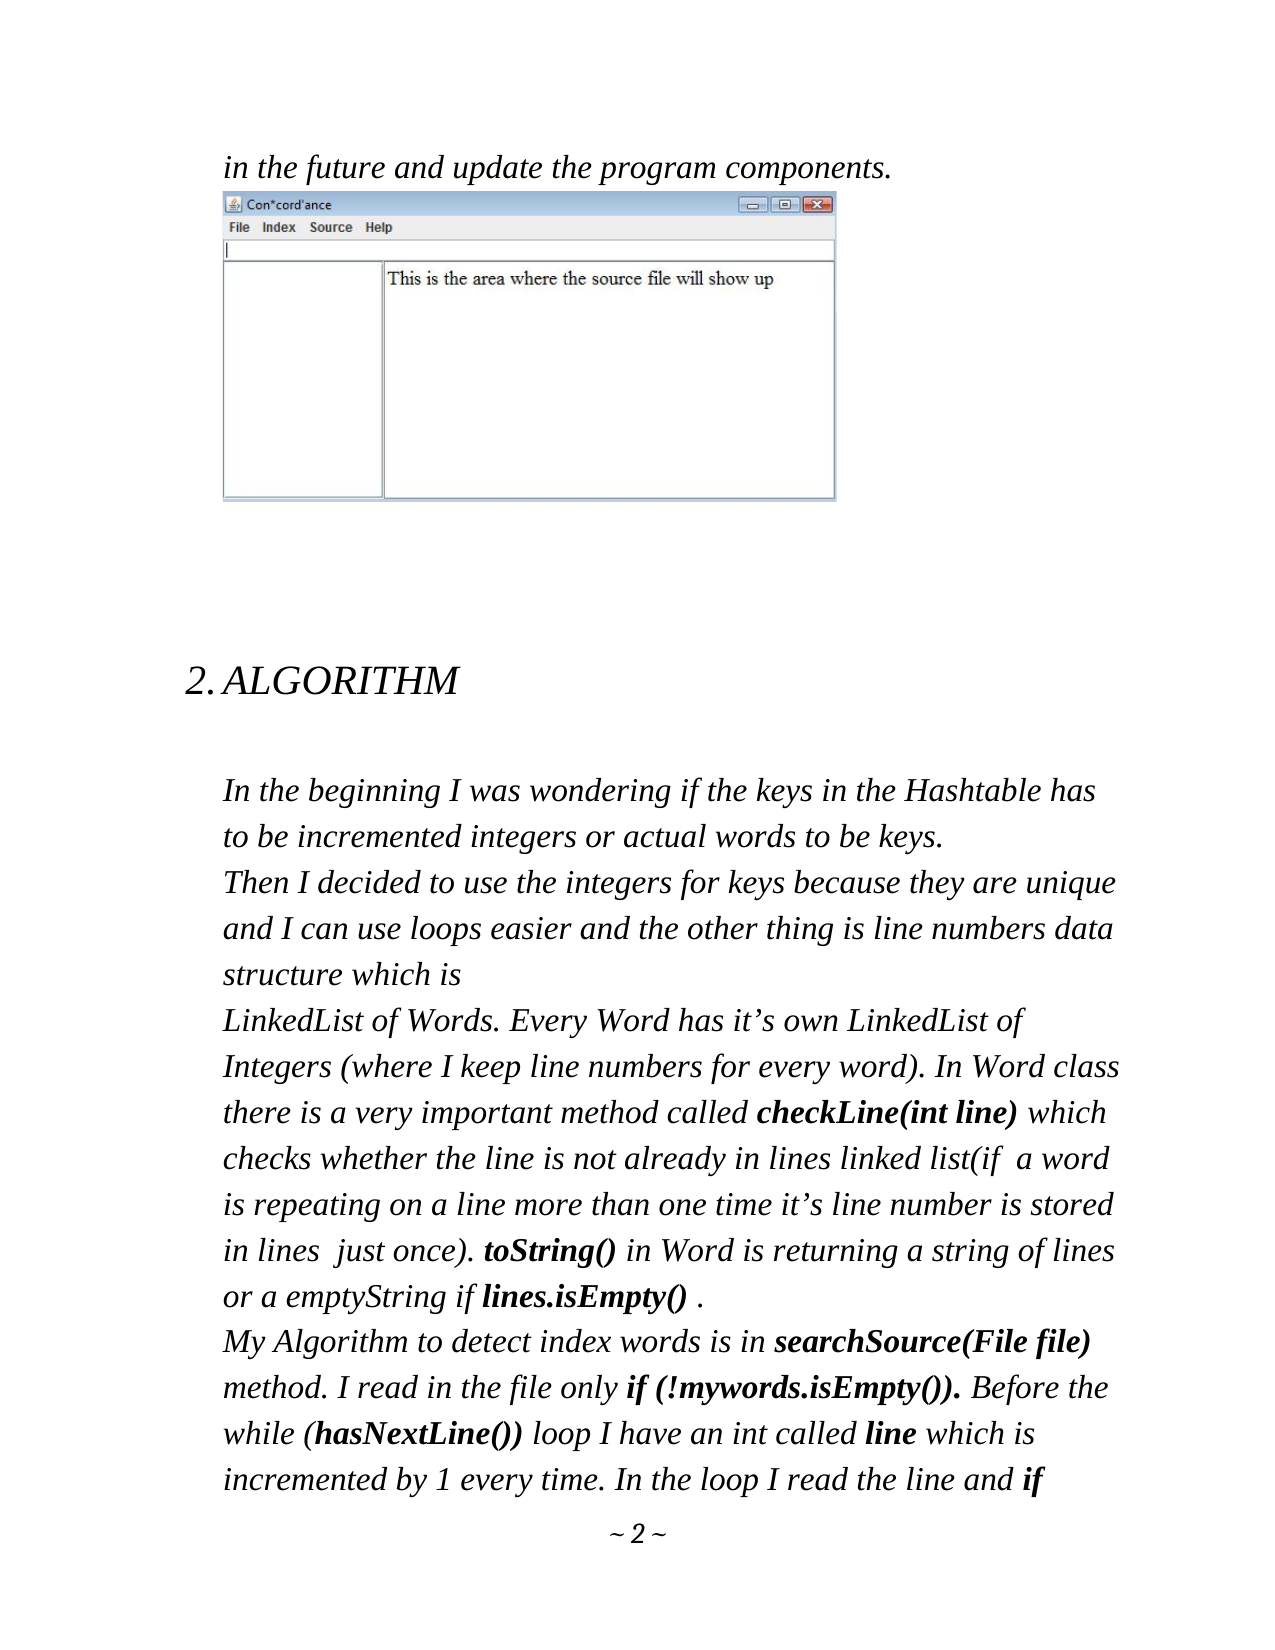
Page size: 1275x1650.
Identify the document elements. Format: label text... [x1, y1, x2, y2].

picture [222, 191, 837, 502]
list In the beginning I was wondering if the keys in the Hashtable has to be incremented integers or actual words to be keys. [223, 771, 1127, 855]
list Then I decided to use the integers for keys because they are unique and I can use loops easier and the other thing is line numbers data structure which is [223, 862, 1127, 993]
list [223, 1322, 1127, 1498]
list LinkedList of Words. Every Word has it’s own LinkedList of Integers (where I keep line numbers for every word). In Word class there is a very important method called checkLine(int line) which checks whether the line is not already in lines linked list(if a word is repeating on a line more than one time it’s line number is stored in lines just once). toString() in Word is returning a string of lines or a emptyString if lines.isEmpty() . [223, 1000, 1127, 1314]
list ALGORITHM [185, 656, 1127, 703]
